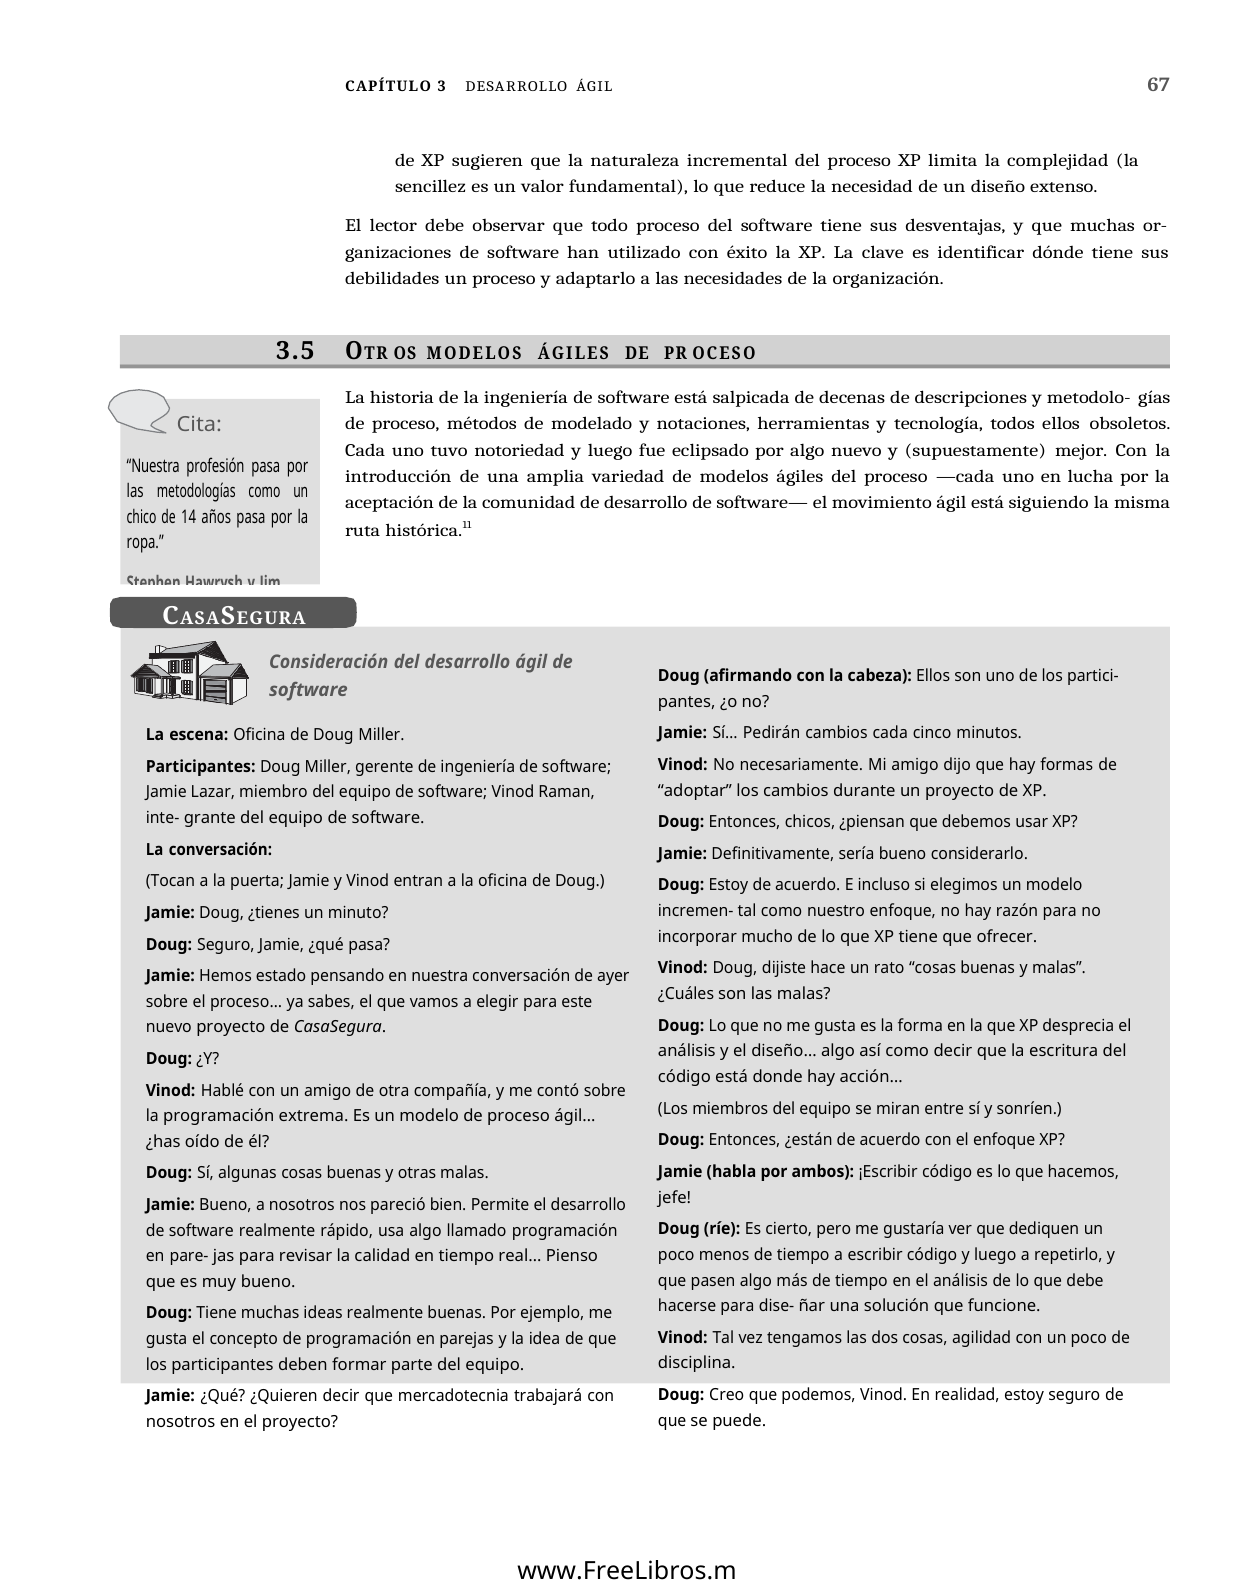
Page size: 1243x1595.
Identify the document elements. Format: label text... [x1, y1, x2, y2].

text Doug: Entonces, ¿están de acuerdo con el enfoque XP? [658, 1128, 1182, 1151]
text Doug: Sí, algunas cosas buenas y otras malas. [146, 1161, 631, 1184]
text Jamie: Definitivamente, sería bueno considerarlo. [658, 841, 1182, 864]
text Doug: Tiene muchas ideas realmente buenas. Por ejemplo, me gusta el concepto de programación en parejas y la idea de que los participantes deben formar parte del equipo. [146, 1301, 631, 1375]
text Vinod: Hablé con un amigo de otra compañía, y me contó sobre la programación extrema. Es un modelo de proceso ágil… ¿has oído de él? [146, 1078, 631, 1152]
picture [131, 659, 193, 699]
text Jamie (habla por ambos): ¡Escribir código es lo que hacemos, jefe! [658, 1159, 1142, 1208]
text Participantes: Doug Miller, gerente de ingeniería de software; Jamie Lazar, miembro del equipo de software; Vinod Raman, inte- grante del equipo de software. [146, 754, 631, 828]
text Vinod: Doug, dijiste hace un rato “cosas buenas y malas”. ¿Cuáles son las malas? [658, 956, 1142, 1004]
text (Tocan a la puerta; Jamie y Vinod entran a la oficina de Doug.) [146, 869, 631, 892]
text CAPÍTULO 3 DESARROLLO ÁGIL 67 [345, 72, 1182, 97]
text Doug: Lo que no me gusta es la forma en la que XP desprecia el análisis y el diseño… algo así como decir que la escritura del código está donde hay acción… [658, 1013, 1142, 1087]
text El lector debe observar que todo proceso del software tiene sus desventajas, y que muchas or- ganizaciones de software han utilizado con éxito la XP. La clave es identificar dónde tiene sus debilidades un proceso y adaptarlo a las necesidades de la organización. [345, 216, 1170, 289]
text La escena: Oficina de Doug Miller. [146, 723, 631, 745]
text La historia de la ingeniería de software está salpicada de decenas de descripciones y metodolo- gías de proceso, métodos de modelado y notaciones, herramientas y tecnología, todos ellos obsoletos. Cada uno tuvo notoriedad y luego fue eclipsado por algo nuevo y (supuestamente) mejor. Con la introducción de una amplia variedad de modelos ágiles del proceso —cada uno en lucha por la aceptación de la comunidad de desarrollo de software— el movimiento ágil está siguiendo la misma ruta histórica.11 [345, 387, 1170, 541]
text Doug: Entonces, chicos, ¿piensan que debemos usar XP? [658, 810, 1182, 832]
text Jamie: Bueno, a nosotros nos pareció bien. Permite el desarrollo de software realmente rápido, usa algo llamado programación en pare- jas para revisar la calidad en tiempo real… Pienso que es muy bueno. [146, 1193, 631, 1292]
text Doug: Estoy de acuerdo. E incluso si elegimos un modelo incremen- tal como nuestro enfoque, no hay razón para no incorporar mucho de lo que XP tiene que ofrecer. [658, 873, 1142, 947]
text Jamie: ¿Qué? ¿Quieren decir que mercadotecnia trabajará con nosotros en el proyecto? [146, 1384, 631, 1432]
text Doug: ¿Y? [146, 1046, 631, 1069]
text Jamie: Hemos estado pensando en nuestra conversación de ayer sobre el proceso… ya sabes, el que vamos a elegir para este nuevo proyecto de CasaSegura. [146, 964, 631, 1038]
text de XP sugieren que la naturaleza incremental del proceso XP limita la complejidad (la sencillez es un valor fundamental), lo que reduce la necesidad de un diseño extenso. [395, 150, 1141, 197]
text Consideración del desarrollo ágil de software [269, 648, 631, 702]
text Doug (afirmando con la cabeza): Ellos son uno de los partici- pantes, ¿o no? [658, 663, 1142, 712]
text Vinod: No necesariamente. Mi amigo dijo que hay formas de “adoptar” los cambios durante un proyecto de XP. [658, 752, 1142, 801]
text Jamie: Sí… Pedirán cambios cada cinco minutos. [658, 721, 1182, 743]
text La conversación: [146, 837, 631, 860]
text Doug (ríe): Es cierto, pero me gustaría ver que dediquen un poco menos de tiempo a escribir código y luego a repetirlo, y que pasen algo más de tiempo en el análisis de lo que debe hacerse para dise- ñar una solución que funcione. [658, 1217, 1142, 1316]
text Vinod: Tal vez tengamos las dos cosas, agilidad con un poco de disciplina. [658, 1325, 1142, 1374]
text Jamie: Doug, ¿tienes un minuto? [146, 901, 631, 923]
text (Los miembros del equipo se miran entre sí y sonríen.) [658, 1096, 1182, 1119]
text CASASEGURA [162, 598, 631, 632]
text Doug: Creo que podemos, Vinod. En realidad, estoy seguro de que se puede. [658, 1383, 1142, 1431]
picture [195, 642, 249, 705]
text Doug: Seguro, Jamie, ¿qué pasa? [146, 932, 631, 955]
